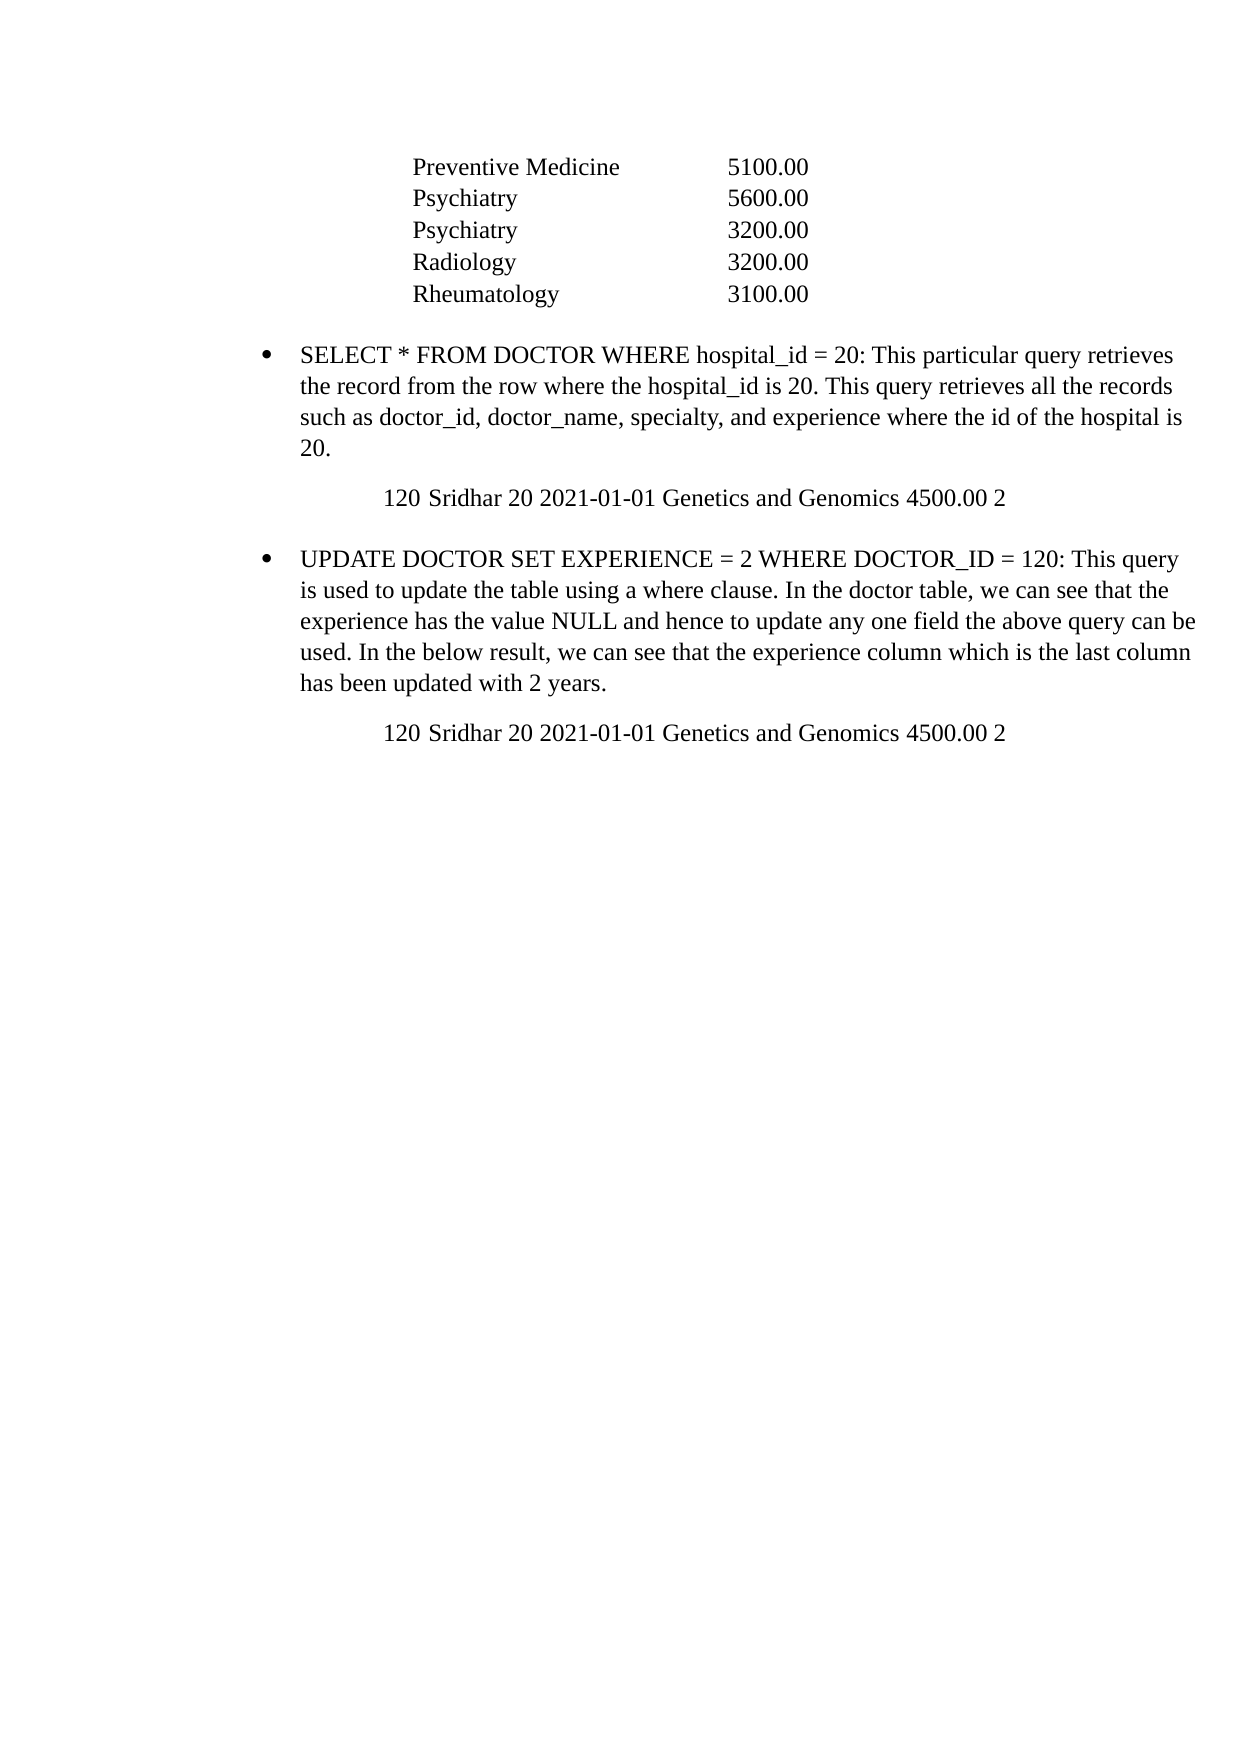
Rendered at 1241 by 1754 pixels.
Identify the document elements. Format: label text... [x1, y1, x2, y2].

table_cell 3200.00 [726, 214, 815, 246]
table_header Sridhar [427, 481, 506, 513]
table_cell Psychiatry [411, 214, 726, 246]
table_cell Rheumatology [411, 278, 726, 309]
table_header 120 [150, 716, 427, 748]
table_header Genetics and Genomics [661, 481, 904, 513]
list UPDATE DOCTOR SET EXPERIENCE = 2 WHERE DOCTOR_ID = 120: This query is used to update the table using a where clause. In the doctor table, we can see that the experience has the value NULL and hence to update any one field the above query can be used. In the below result, we can see that the experience column which is the last column has been updated with 2 years. [262, 544, 1200, 697]
table_cell Psychiatry [411, 182, 726, 214]
table_cell Preventive Medicine [411, 150, 726, 182]
table_cell 5100.00 [726, 150, 815, 182]
table_cell 3200.00 [726, 246, 815, 277]
table_cell 5600.00 [726, 182, 815, 214]
table_cell Radiology [411, 246, 726, 277]
table_header 2 [992, 716, 1012, 748]
list SELECT * FROM DOCTOR WHERE hospital_id = 20: This particular query retrieves the record from the row where the hospital_id is 20. This query retrieves all the records such as doctor_id, doctor_name, specialty, and experience where the id of the hospital is 20. [262, 340, 1200, 462]
table_header 2 [992, 481, 1012, 513]
table_header 20 [506, 716, 538, 748]
table_header Sridhar [427, 716, 506, 748]
table_cell 3100.00 [726, 278, 815, 309]
table_header 2021-01-01 [538, 481, 661, 513]
table_header 20 [506, 481, 538, 513]
table_header 4500.00 [904, 481, 992, 513]
table_header Genetics and Genomics [661, 716, 904, 748]
table_header 2021-01-01 [538, 716, 661, 748]
table_header 120 [150, 481, 427, 513]
table_header 4500.00 [904, 716, 992, 748]
